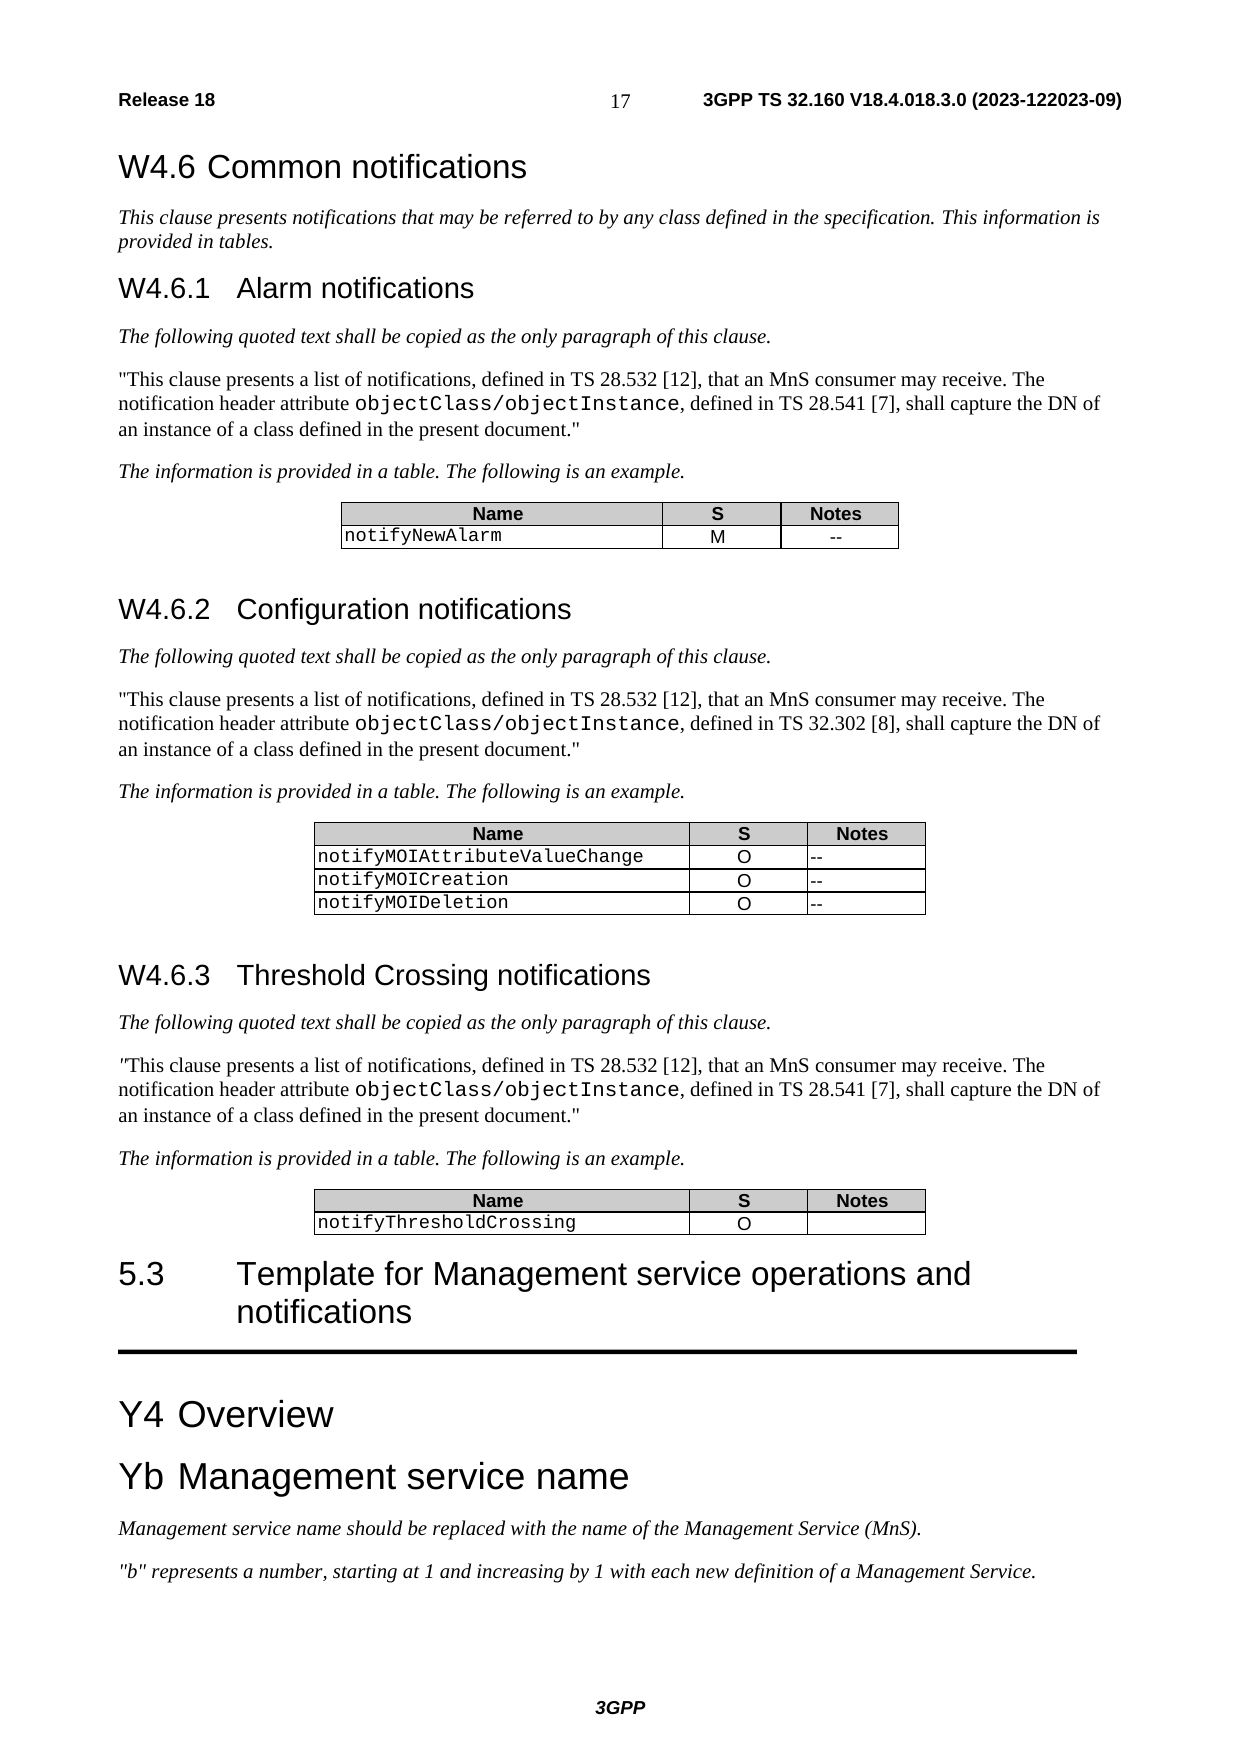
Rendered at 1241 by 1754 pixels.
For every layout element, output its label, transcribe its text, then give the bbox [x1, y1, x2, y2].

text The information is provided in a table. The following is an example. [118, 1146, 1122, 1170]
table_cell O [690, 846, 807, 868]
text W4.6.3 Threshold Crossing notifications [118, 958, 1122, 992]
table_cell -- [808, 846, 925, 868]
table_header Notes [808, 1190, 925, 1211]
table_cell M [663, 526, 780, 548]
table_cell O [690, 870, 807, 891]
text Y4 Overview [118, 1392, 1122, 1436]
table_header Name [342, 503, 662, 525]
table_cell notifyThresholdCrossing [315, 1213, 689, 1234]
table_header S [663, 503, 780, 525]
text Management service name should be replaced with the name of the Management Service (MnS). [118, 1516, 1122, 1540]
text "b" represents a number, starting at 1 and increasing by 1 with each new definition of a Management Service. [118, 1559, 1122, 1583]
text The following quoted text shall be copied as the only paragraph of this clause. [118, 1010, 1122, 1034]
text W4.6.2 Configuration notifications [118, 592, 1122, 625]
text W4.6.1 Alarm notifications [118, 272, 1122, 305]
table_cell notifyNewAlarm [342, 526, 662, 548]
text "This clause presents a list of notifications, defined in TS 28.532 [12], that an MnS consumer may receive. The notification header attribute objectClass/objectInstance, defined in TS 28.541 [7], shall capture the DN of an instance of a class defined in the present document." [118, 1053, 1122, 1127]
table_header Name [315, 1190, 689, 1211]
text The information is provided in a table. The following is an example. [118, 779, 1122, 803]
table_header Name [315, 823, 689, 845]
table_cell O [690, 1213, 807, 1234]
table_header S [690, 1190, 807, 1211]
text "This clause presents a list of notifications, defined in TS 28.532 [12], that an MnS consumer may receive. The notification header attribute objectClass/objectInstance, defined in TS 28.541 [7], shall capture the DN of an instance of a class defined in the present document." [118, 367, 1122, 441]
text This clause presents notifications that may be referred to by any class defined in the specification. This information is provided in tables. [118, 205, 1122, 253]
table_cell -- [808, 870, 925, 891]
table_header S [690, 823, 807, 845]
text "This clause presents a list of notifications, defined in TS 28.532 [12], that an MnS consumer may receive. The notification header attribute objectClass/objectInstance, defined in TS 32.302 [8], shall capture the DN of an instance of a class defined in the present document." [118, 687, 1122, 761]
text Yb Management service name [118, 1454, 1122, 1497]
text The following quoted text shall be copied as the only paragraph of this clause. [118, 324, 1122, 348]
text The information is provided in a table. The following is an example. [118, 459, 1122, 483]
text W4.6 Common notifications [118, 147, 1122, 186]
subtitle 5.3 Template for Management service operations and notifications [118, 1254, 1122, 1331]
table_cell notifyMOIAttributeValueChange [315, 846, 689, 868]
table_cell O [690, 893, 807, 914]
table_header Notes [808, 823, 925, 845]
text The following quoted text shall be copied as the only paragraph of this clause. [118, 644, 1122, 668]
table_cell notifyMOIDeletion [315, 893, 689, 914]
table_cell -- [782, 526, 898, 548]
table_cell [808, 1213, 925, 1234]
table_cell notifyMOICreation [315, 870, 689, 891]
table_header Notes [782, 503, 898, 525]
table_cell -- [808, 893, 925, 914]
